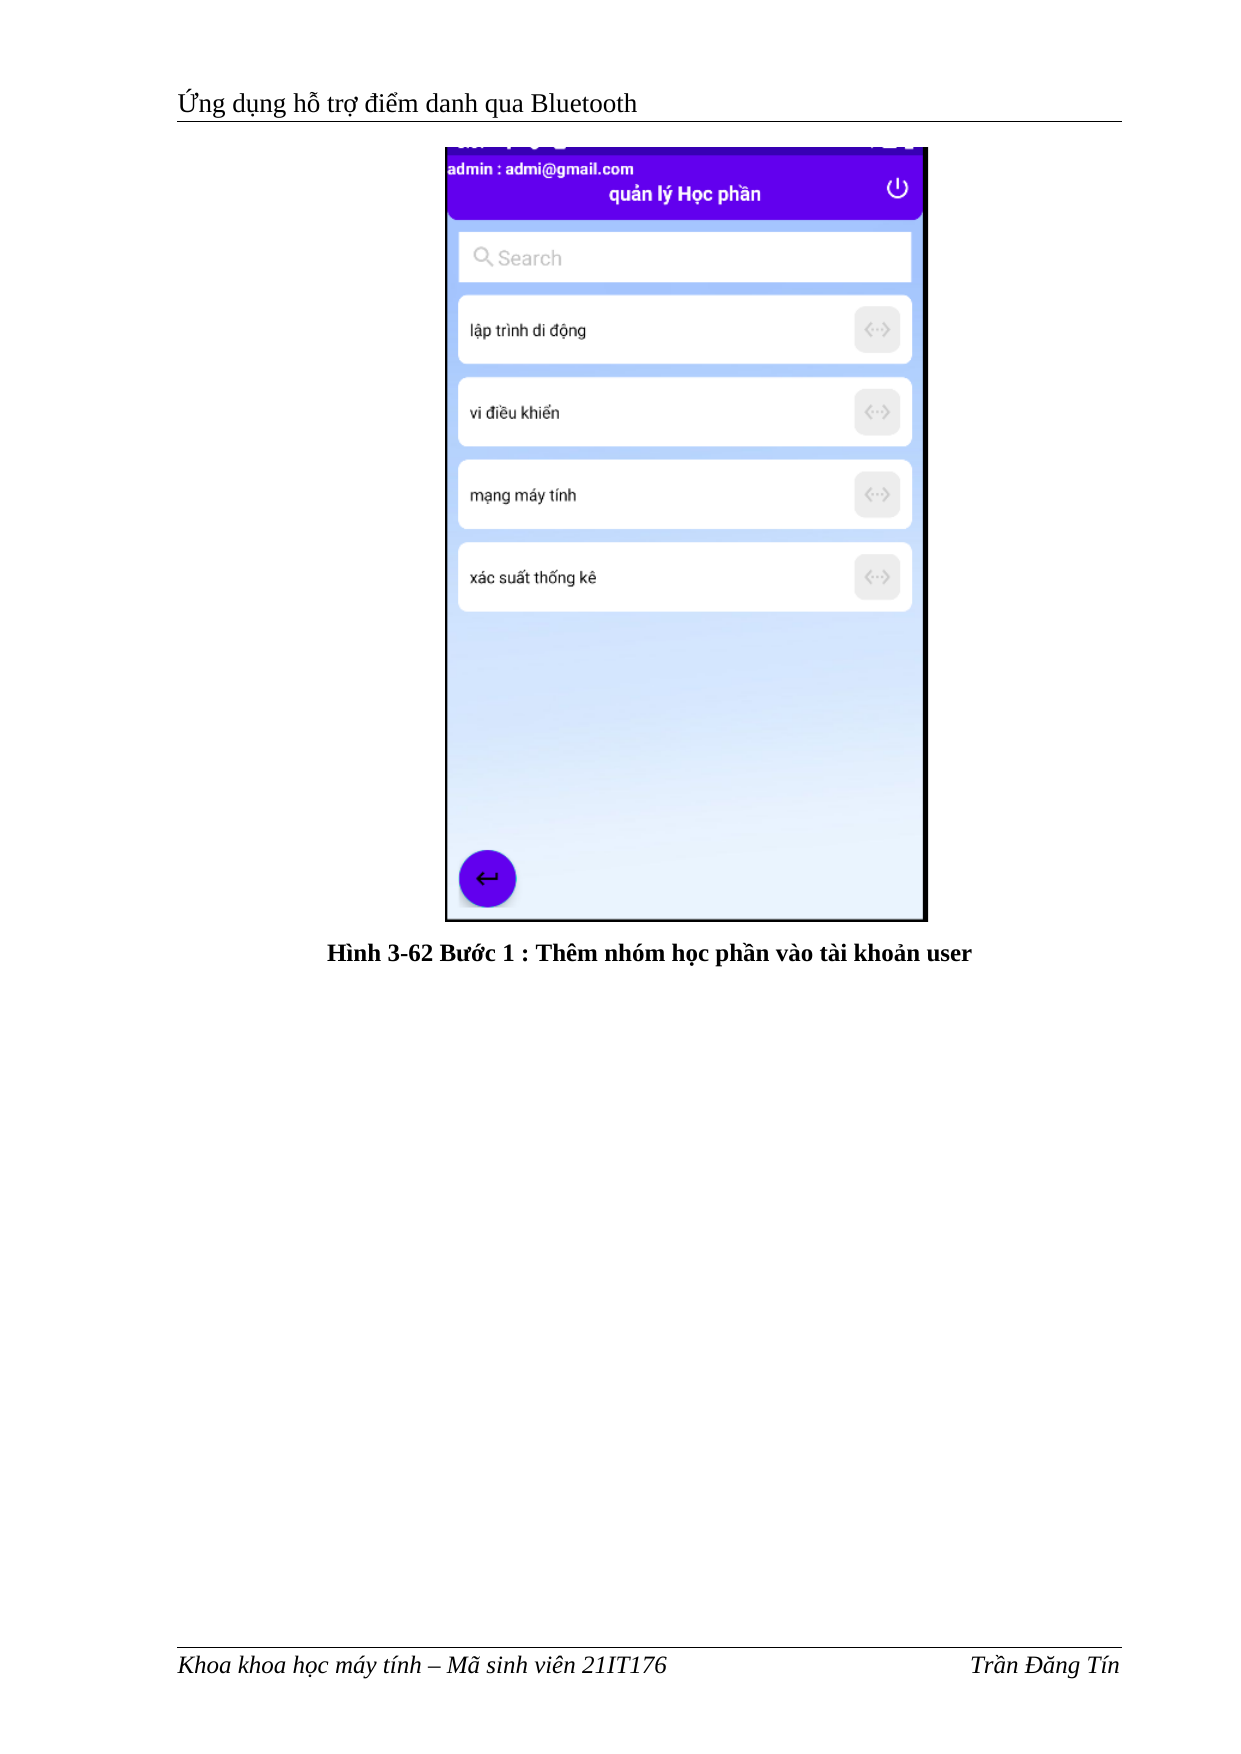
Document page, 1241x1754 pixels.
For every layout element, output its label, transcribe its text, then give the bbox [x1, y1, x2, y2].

picture [445, 147, 929, 922]
